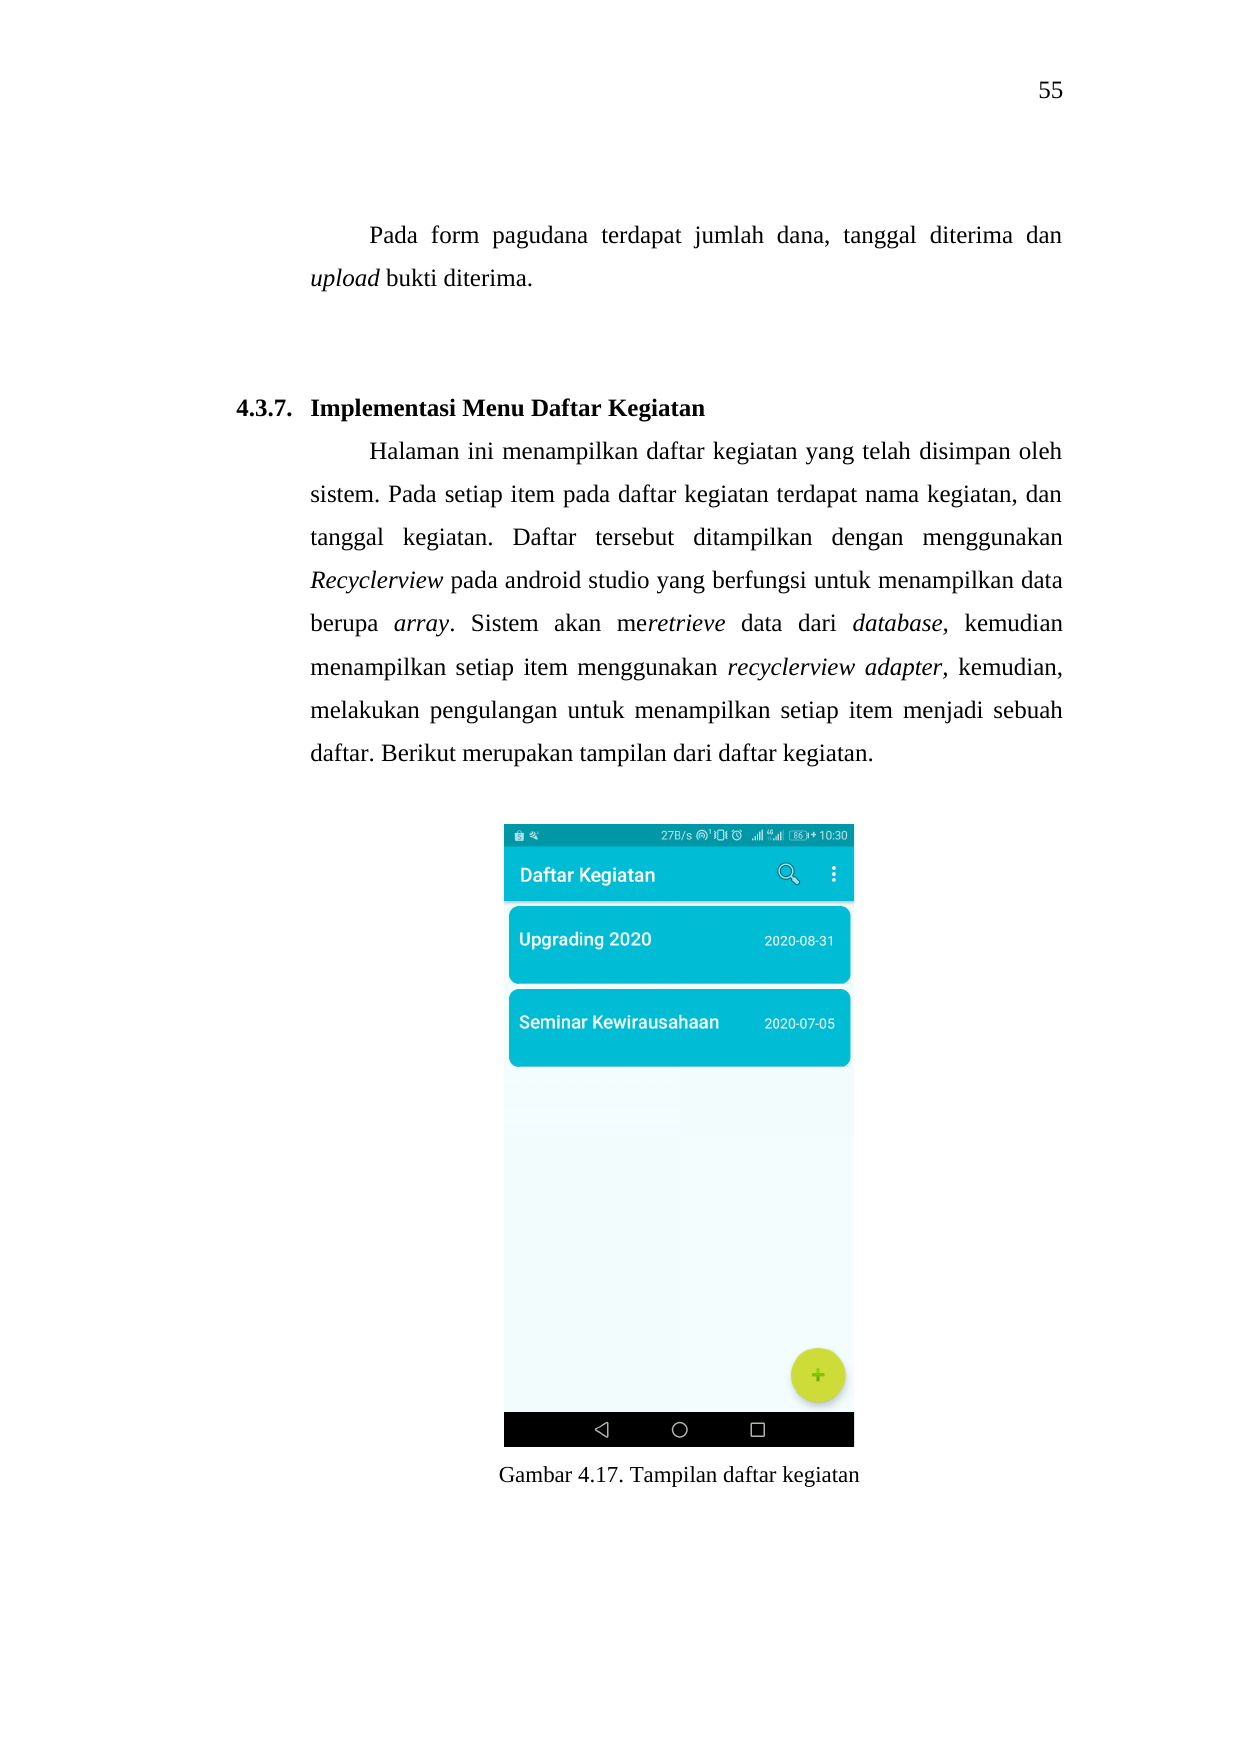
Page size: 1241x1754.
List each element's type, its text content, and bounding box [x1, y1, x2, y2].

subtitle Implementasi Menu Daftar Kegiatan [236, 393, 1063, 422]
text Gambar 4.17. Tampilan daftar kegiatan [236, 1461, 1063, 1487]
text Halaman ini menampilkan daftar kegiatan yang telah disimpan oleh sistem. Pada setiap item pada daftar kegiatan terdapat nama kegiatan, dan tanggal kegiatan. Daftar tersebut ditampilkan dengan menggunakan Recyclerview pada android studio yang berfungsi untuk menampilkan data berupa array. Sistem akan meretrieve data dari database, kemudian menampilkan setiap item menggunakan recyclerview adapter, kemudian, melakukan pengulangan untuk menampilkan setiap item menjadi sebuah daftar. Berikut merupakan tampilan dari daftar kegiatan. [310, 436, 1063, 767]
text Pada form pagudana terdapat jumlah dana, tanggal diterima dan upload bukti diterima. [310, 220, 1063, 292]
picture [504, 824, 855, 1447]
